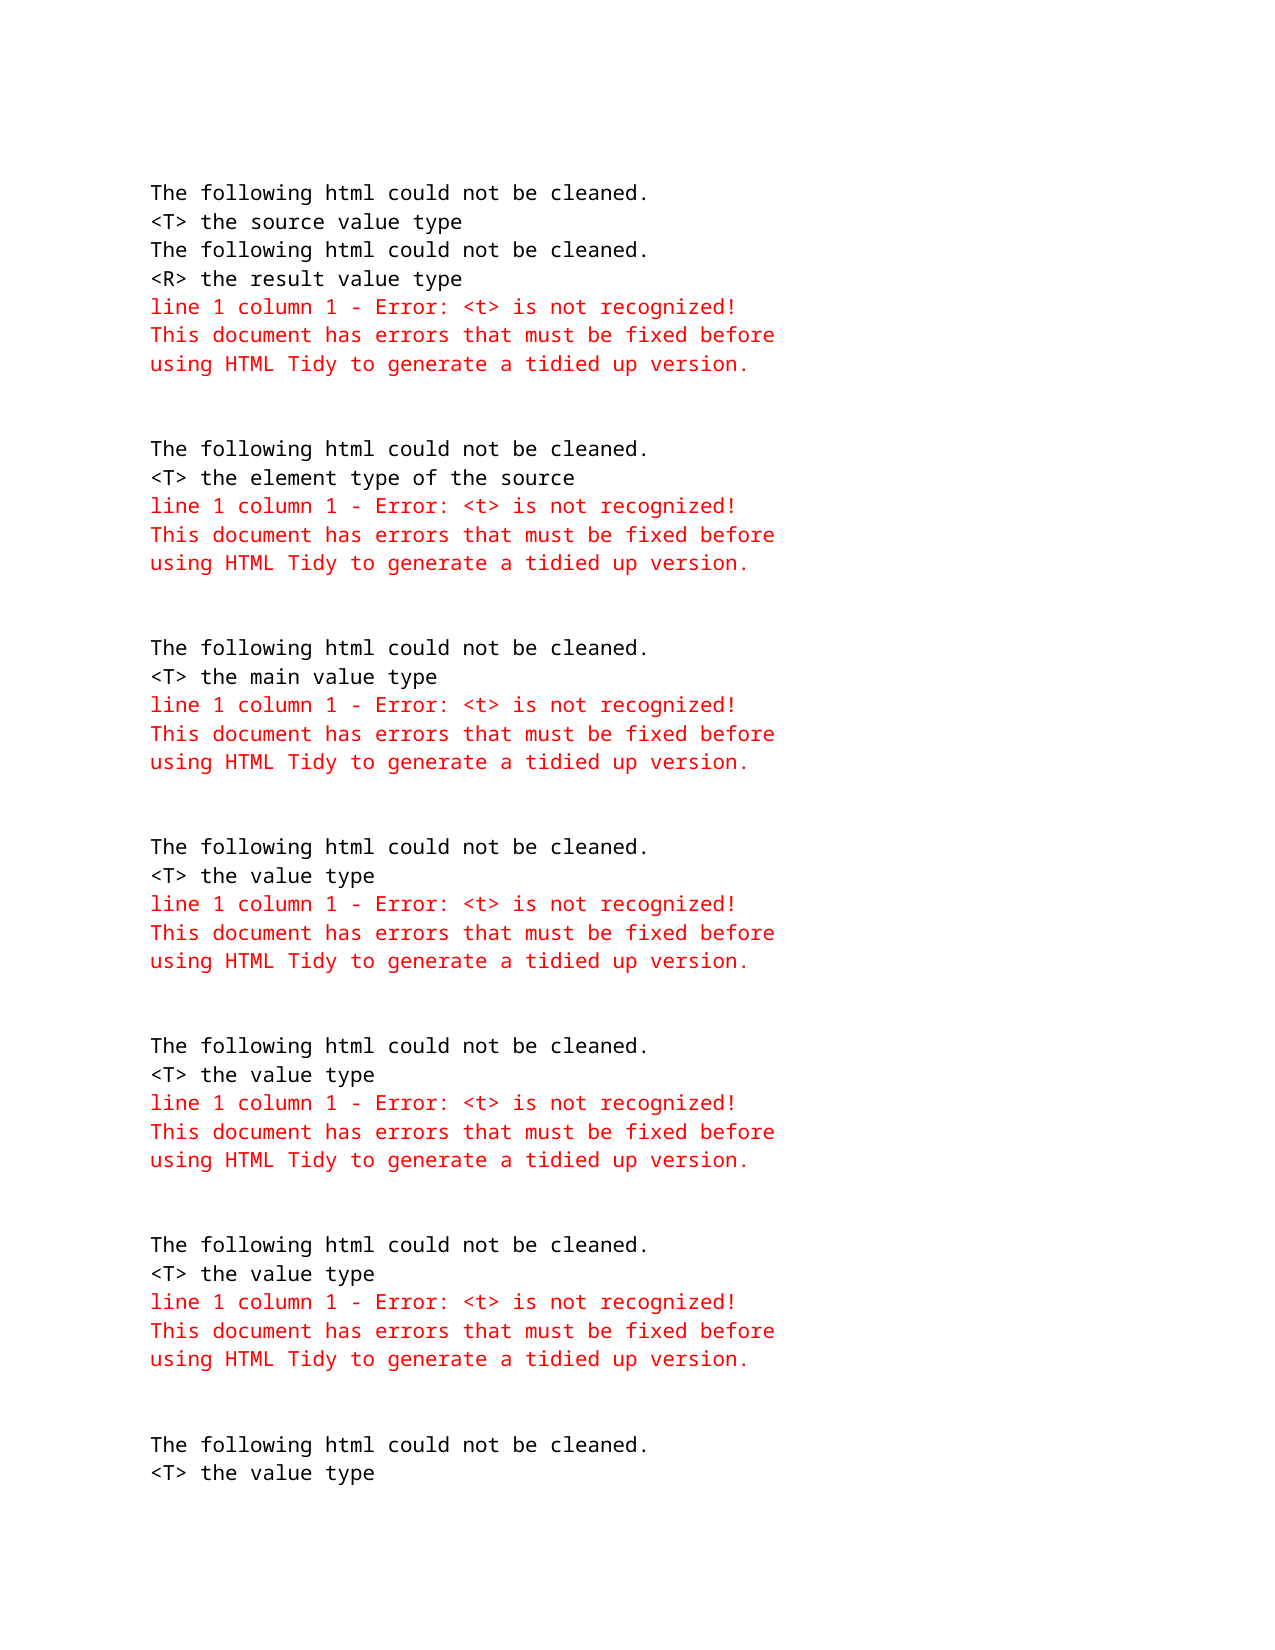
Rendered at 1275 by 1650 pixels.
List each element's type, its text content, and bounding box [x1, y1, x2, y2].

text <T> the main value type [150, 662, 1125, 690]
text line 1 column 1 - Error: <t> is not recognized! [150, 1287, 1125, 1316]
text This document has errors that must be fixed before [150, 321, 1125, 349]
text using HTML Tidy to generate a tidied up version. [150, 349, 1125, 377]
text using HTML Tidy to generate a tidied up version. [150, 747, 1125, 776]
text using HTML Tidy to generate a tidied up version. [150, 1145, 1125, 1174]
text <T> the value type [150, 1259, 1125, 1287]
text using HTML Tidy to generate a tidied up version. [150, 548, 1125, 577]
text <T> the value type [150, 861, 1125, 889]
text <R> the result value type [150, 264, 1125, 292]
text <T> the element type of the source [150, 463, 1125, 491]
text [150, 1316, 1125, 1344]
text line 1 column 1 - Error: <t> is not recognized! [150, 1088, 1125, 1117]
text This document has errors that must be fixed before [150, 1117, 1125, 1145]
text line 1 column 1 - Error: <t> is not recognized! [150, 491, 1125, 520]
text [150, 1430, 1125, 1458]
text This document has errors that must be fixed before [150, 918, 1125, 946]
text line 1 column 1 - Error: <t> is not recognized! [150, 690, 1125, 719]
text <T> the value type [150, 1060, 1125, 1088]
text <T> the value type [150, 1458, 1125, 1487]
text line 1 column 1 - Error: <t> is not recognized! [150, 292, 1125, 321]
text using HTML Tidy to generate a tidied up version. [150, 946, 1125, 975]
text line 1 column 1 - Error: <t> is not recognized! [150, 889, 1125, 918]
text The following html could not be cleaned. [150, 832, 1125, 861]
text The following html could not be cleaned. [150, 1032, 1125, 1060]
text The following html could not be cleaned. [150, 178, 1125, 207]
text The following html could not be cleaned. [150, 235, 1125, 264]
text The following html could not be cleaned. [150, 633, 1125, 662]
text This document has errors that must be fixed before [150, 520, 1125, 548]
text using HTML Tidy to generate a tidied up version. [150, 1344, 1125, 1373]
text The following html could not be cleaned. [150, 1231, 1125, 1259]
text <T> the source value type [150, 207, 1125, 235]
text The following html could not be cleaned. [150, 434, 1125, 463]
text This document has errors that must be fixed before [150, 719, 1125, 747]
